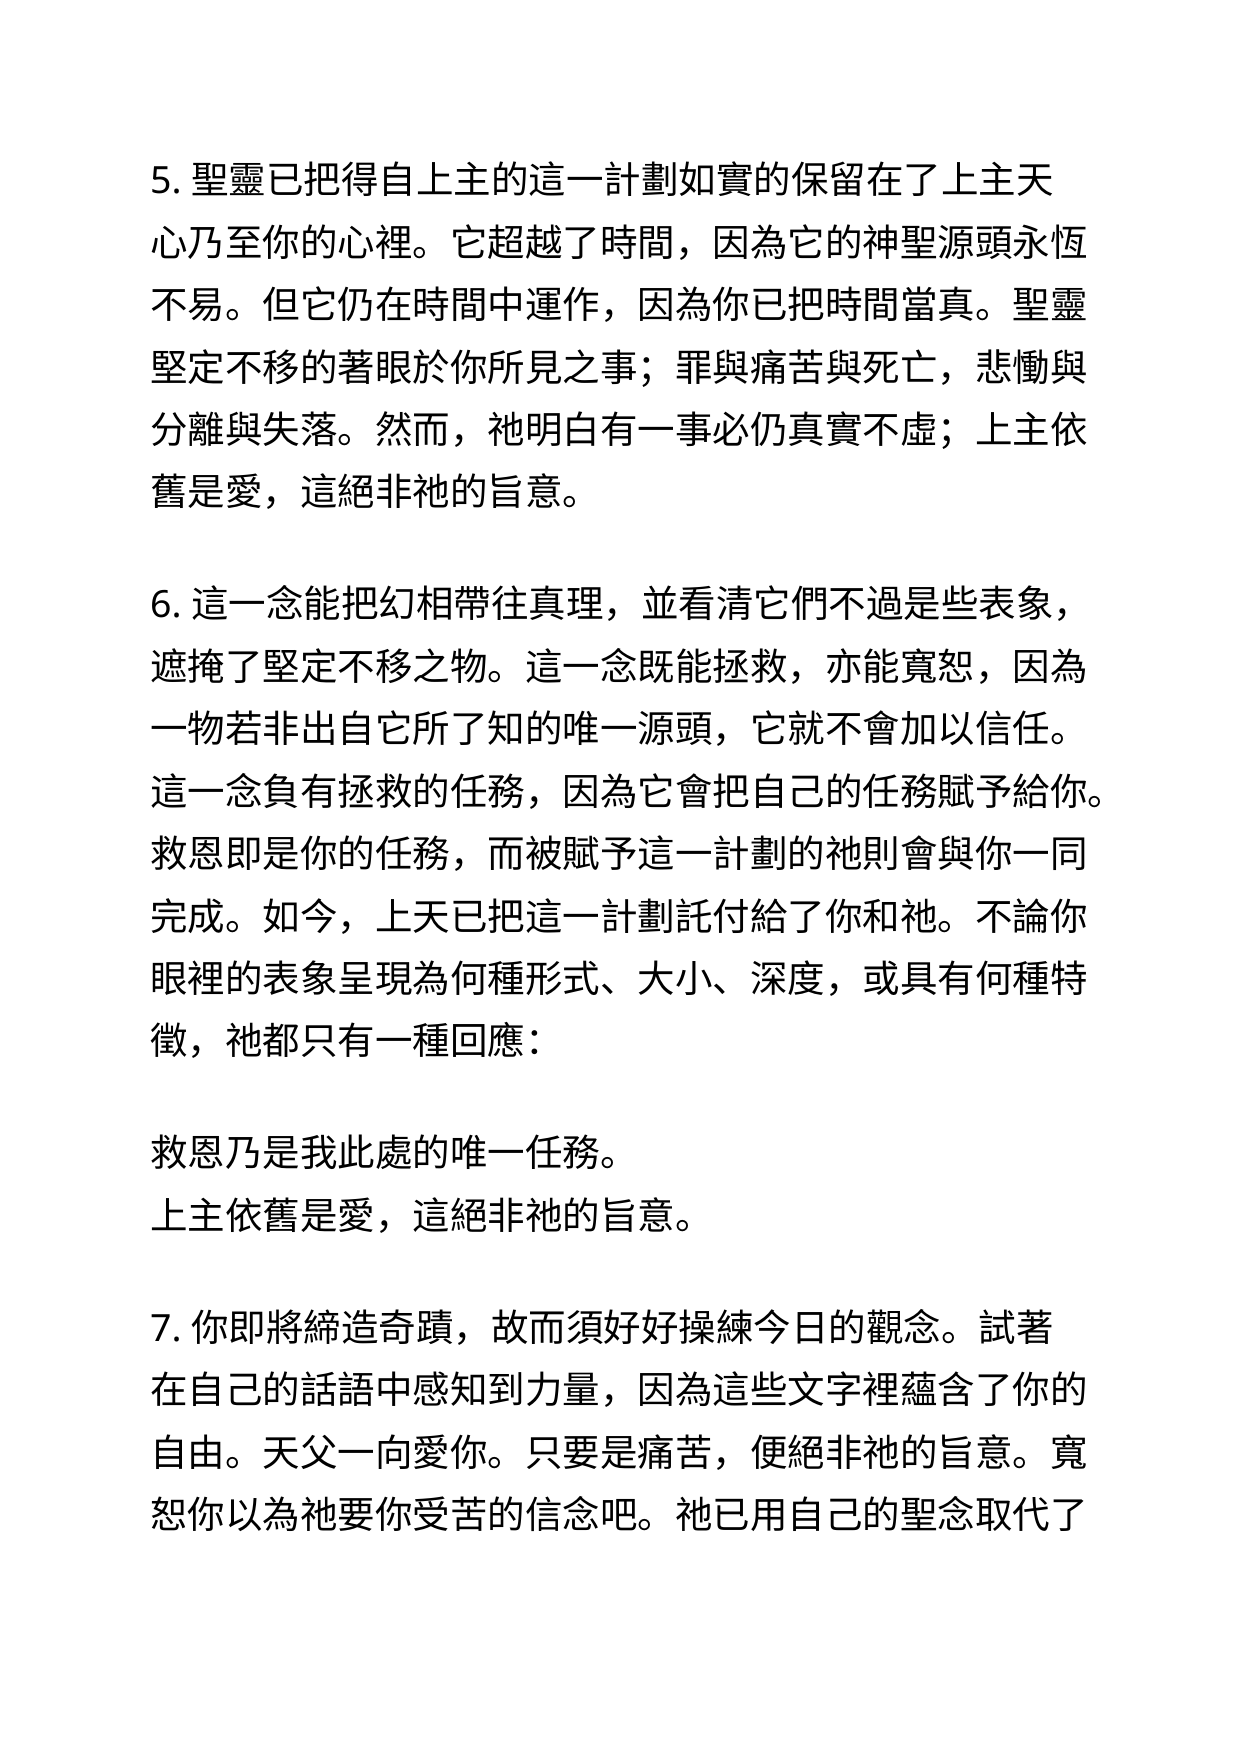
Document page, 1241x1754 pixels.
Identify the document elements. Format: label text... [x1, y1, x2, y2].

text 6. 這一念能把幻相帶往真理，並看清它們不過是些表象，遮掩了堅定不移之物。這一念既能拯救，亦能寬恕，因為一物若非出自它所了知的唯一源頭，它就不會加以信任。這一念負有拯救的任務，因為它會把自己的任務賦予給你。救恩即是你的任務，而被賦予這一計劃的祂則會與你一同完成。如今，上天已把這一計劃託付給了你和祂。不論你眼裡的表象呈現為何種形式、大小、深度，或具有何種特徵，祂都只有一種回應： [150, 574, 1090, 1065]
text 上主依舊是愛，這絕非祂的旨意。 [150, 1186, 1090, 1240]
text 救恩乃是我此處的唯一任務。 [150, 1123, 1090, 1177]
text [150, 1297, 1090, 1539]
text 5. 聖靈已把得自上主的這一計劃如實的保留在了上主天心乃至你的心裡。它超越了時間，因為它的神聖源頭永恆不易。但它仍在時間中運作，因為你已把時間當真。聖靈堅定不移的著眼於你所見之事；罪與痛苦與死亡，悲慟與分離與失落。然而，祂明白有一事必仍真實不虛；上主依舊是愛，這絕非祂的旨意。 [150, 150, 1090, 516]
